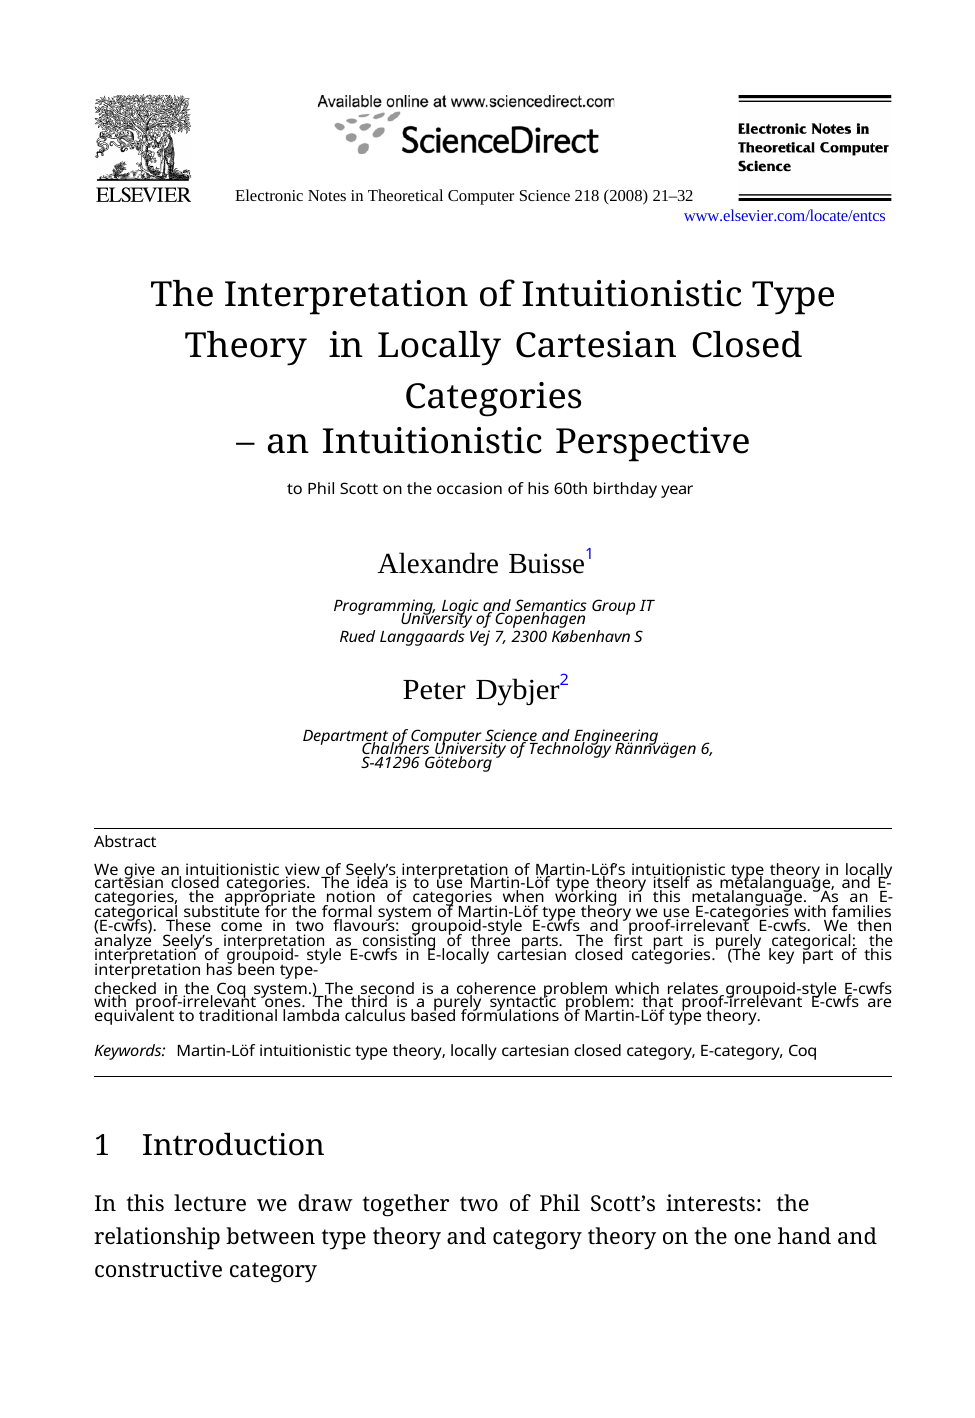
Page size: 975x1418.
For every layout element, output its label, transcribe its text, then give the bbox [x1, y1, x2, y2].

picture [94, 94, 192, 202]
subtitle Peter Dybjer2 [71, 669, 900, 706]
text Electronic Notes in Theoretical Computer Science 218 (2008) 21–32 [235, 186, 904, 205]
title – an Intuitionistic Perspective [96, 422, 891, 461]
text Keywords: Martin-Löf intuitionistic type theory, locally cartesian closed category, E-category, Coq [94, 1040, 904, 1061]
text Department of Computer Science and Engineering Chalmers University of Technology Rännvägen 6, S-41296 Göteborg [302, 730, 715, 773]
text In this lecture we draw together two of Phil Scott’s interests: the relationship between type theory and category theory on the one hand and constructive category [94, 1188, 904, 1283]
subtitle Alexandre Buisse1 [71, 543, 901, 580]
picture [738, 95, 892, 201]
text to Phil Scott on the occasion of his 60th birthday year [96, 478, 884, 499]
text We give an intuitionistic view of Seely’s interpretation of Martin-Löf’s intuitionistic type theory in locally cartesian closed categories. The idea is to use Martin-Löf type theory itself as metalanguage, and E- categories, the appropriate notion of categories when working in this metalanguage. As an E-categorical substitute for the formal system of Martin-Löf type theory we use E-categories with families (E-cwfs). These come in two flavours: groupoid-style E-cwfs and proof-irrelevant E-cwfs. We then analyze Seely’s interpretation as consisting of three parts. The first part is purely categorical: the interpretation of groupoid- style E-cwfs in E-locally cartesian closed categories. (The key part of this interpretation has been type- [94, 864, 893, 980]
text Abstract [94, 830, 904, 852]
title The Interpretation of Intuitionistic Type Theory in Locally Cartesian Closed Categories [96, 270, 891, 418]
text Rued Langgaards Vej 7, 2300 København S [96, 629, 886, 646]
picture [317, 95, 615, 154]
text checked in the Coq system.) The second is a coherence problem which relates groupoid-style E-cwfs with proof-irrelevant ones. The third is a purely syntactic problem: that proof-irrelevant E-cwfs are equivalent to traditional lambda calculus based formulations of Martin-Löf type theory. [94, 983, 893, 1026]
text Programming, Logic and Semantics Group IT University of Copenhagen [326, 600, 660, 629]
subtitle Introduction [94, 1124, 904, 1164]
text www.elsevier.com/locate/entcs [683, 206, 904, 225]
